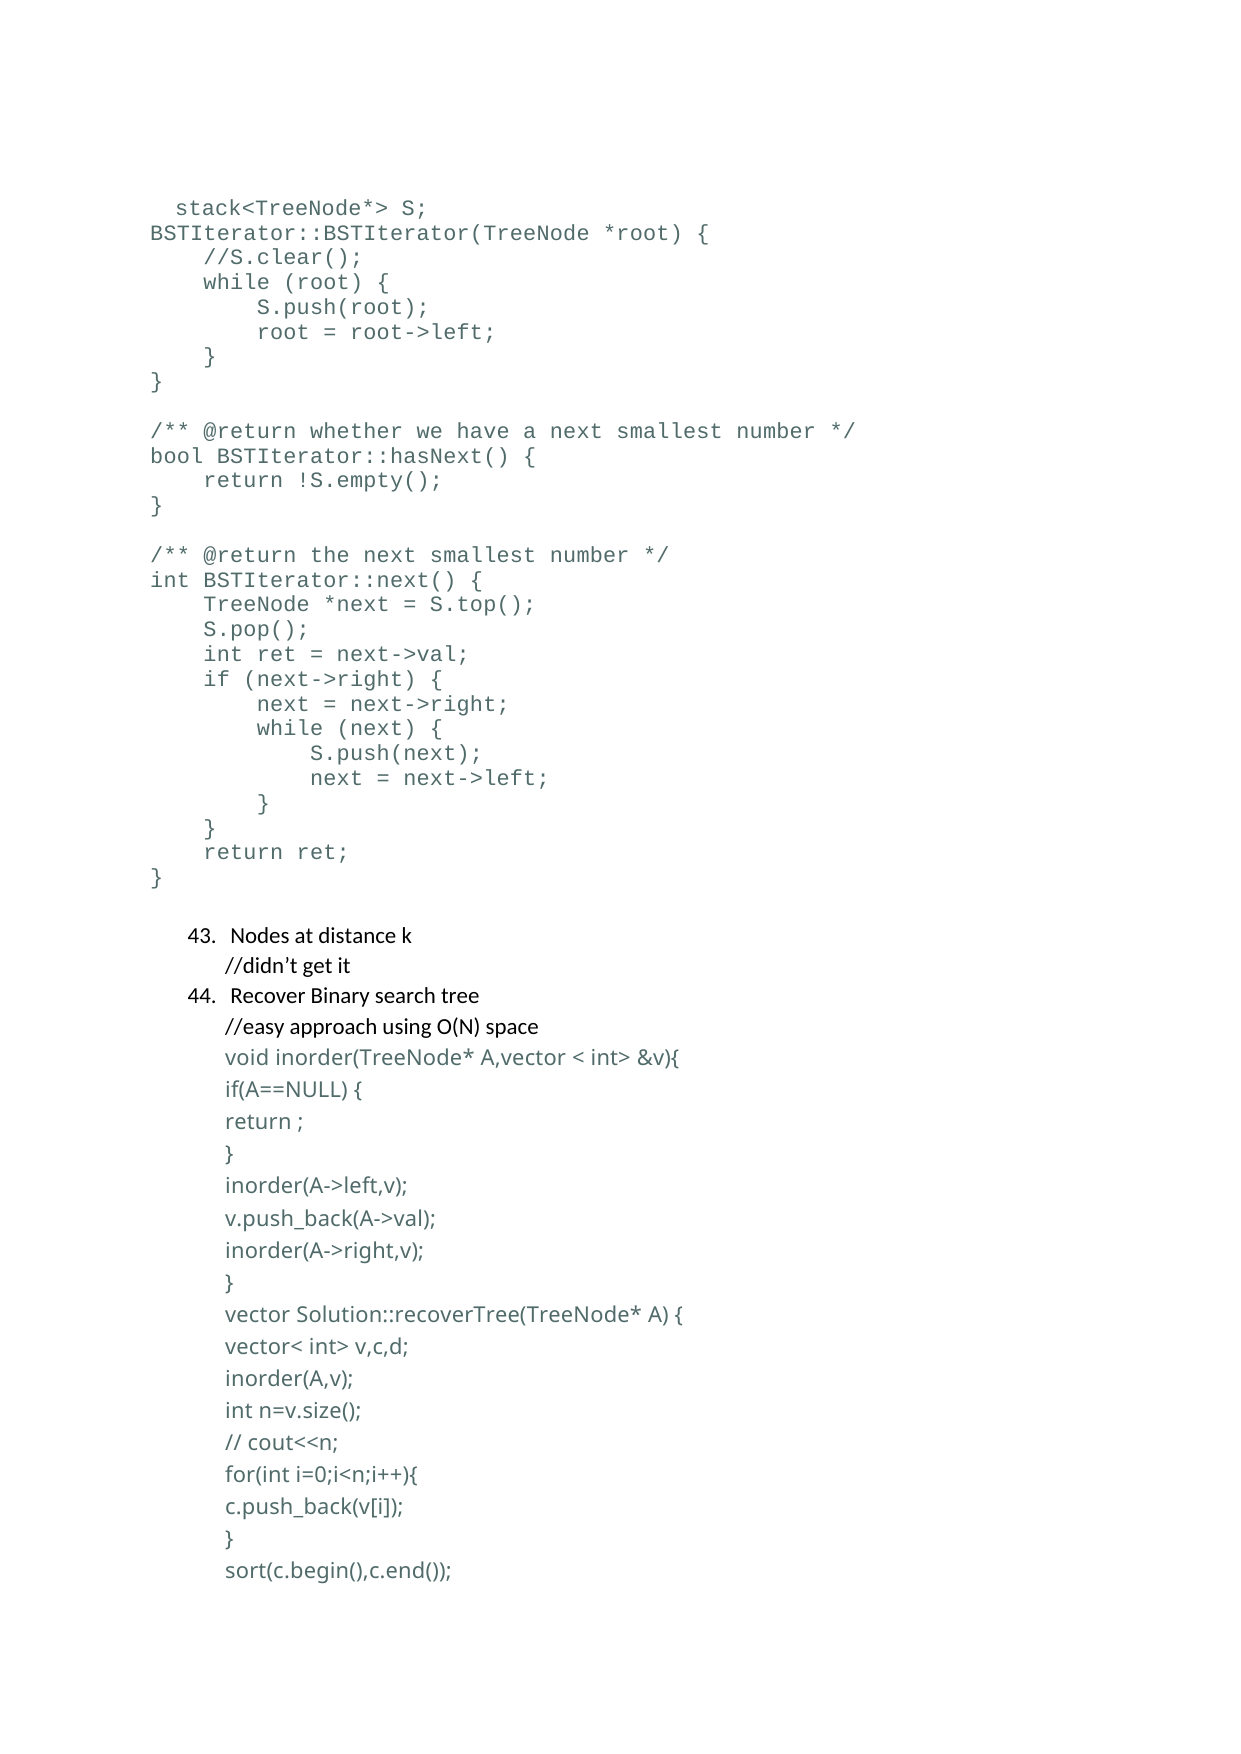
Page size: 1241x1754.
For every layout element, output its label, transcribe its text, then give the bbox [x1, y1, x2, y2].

text //S.clear(); [150, 246, 1090, 271]
text next = next->left; [150, 767, 1090, 792]
text return !S.empty(); [150, 469, 1090, 494]
text /** @return whether we have a next smallest number */ [150, 420, 1090, 445]
text int BSTIterator::next() { [150, 569, 1090, 593]
text } [150, 370, 1090, 395]
text if (next->right) { [150, 668, 1090, 693]
text } [150, 817, 1090, 841]
text } [150, 494, 1090, 519]
text while (next) { [150, 717, 1090, 742]
list Recover Binary search tree [187, 982, 1090, 1010]
text return ret; [150, 841, 1090, 866]
list Nodes at distance k [187, 921, 1090, 949]
text S.push(next); [150, 742, 1090, 767]
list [225, 1042, 1090, 1585]
text } [150, 866, 1090, 891]
text /** @return the next smallest number */ [150, 544, 1090, 569]
text S.push(root); [150, 296, 1090, 321]
text } [150, 792, 1090, 817]
text bool BSTIterator::hasNext() { [150, 445, 1090, 469]
text stack<TreeNode*> S; [150, 197, 1090, 222]
text next = next->right; [150, 693, 1090, 717]
text } [150, 346, 1090, 370]
text TreeNode *next = S.top(); [150, 593, 1090, 618]
text BSTIterator::BSTIterator(TreeNode *root) { [150, 222, 1090, 246]
list //didn’t get it [225, 951, 1090, 979]
text int ret = next->val; [150, 643, 1090, 668]
text root = root->left; [150, 321, 1090, 346]
text S.pop(); [150, 618, 1090, 643]
text while (root) { [150, 271, 1090, 296]
list //easy approach using O(N) space [225, 1012, 1090, 1040]
